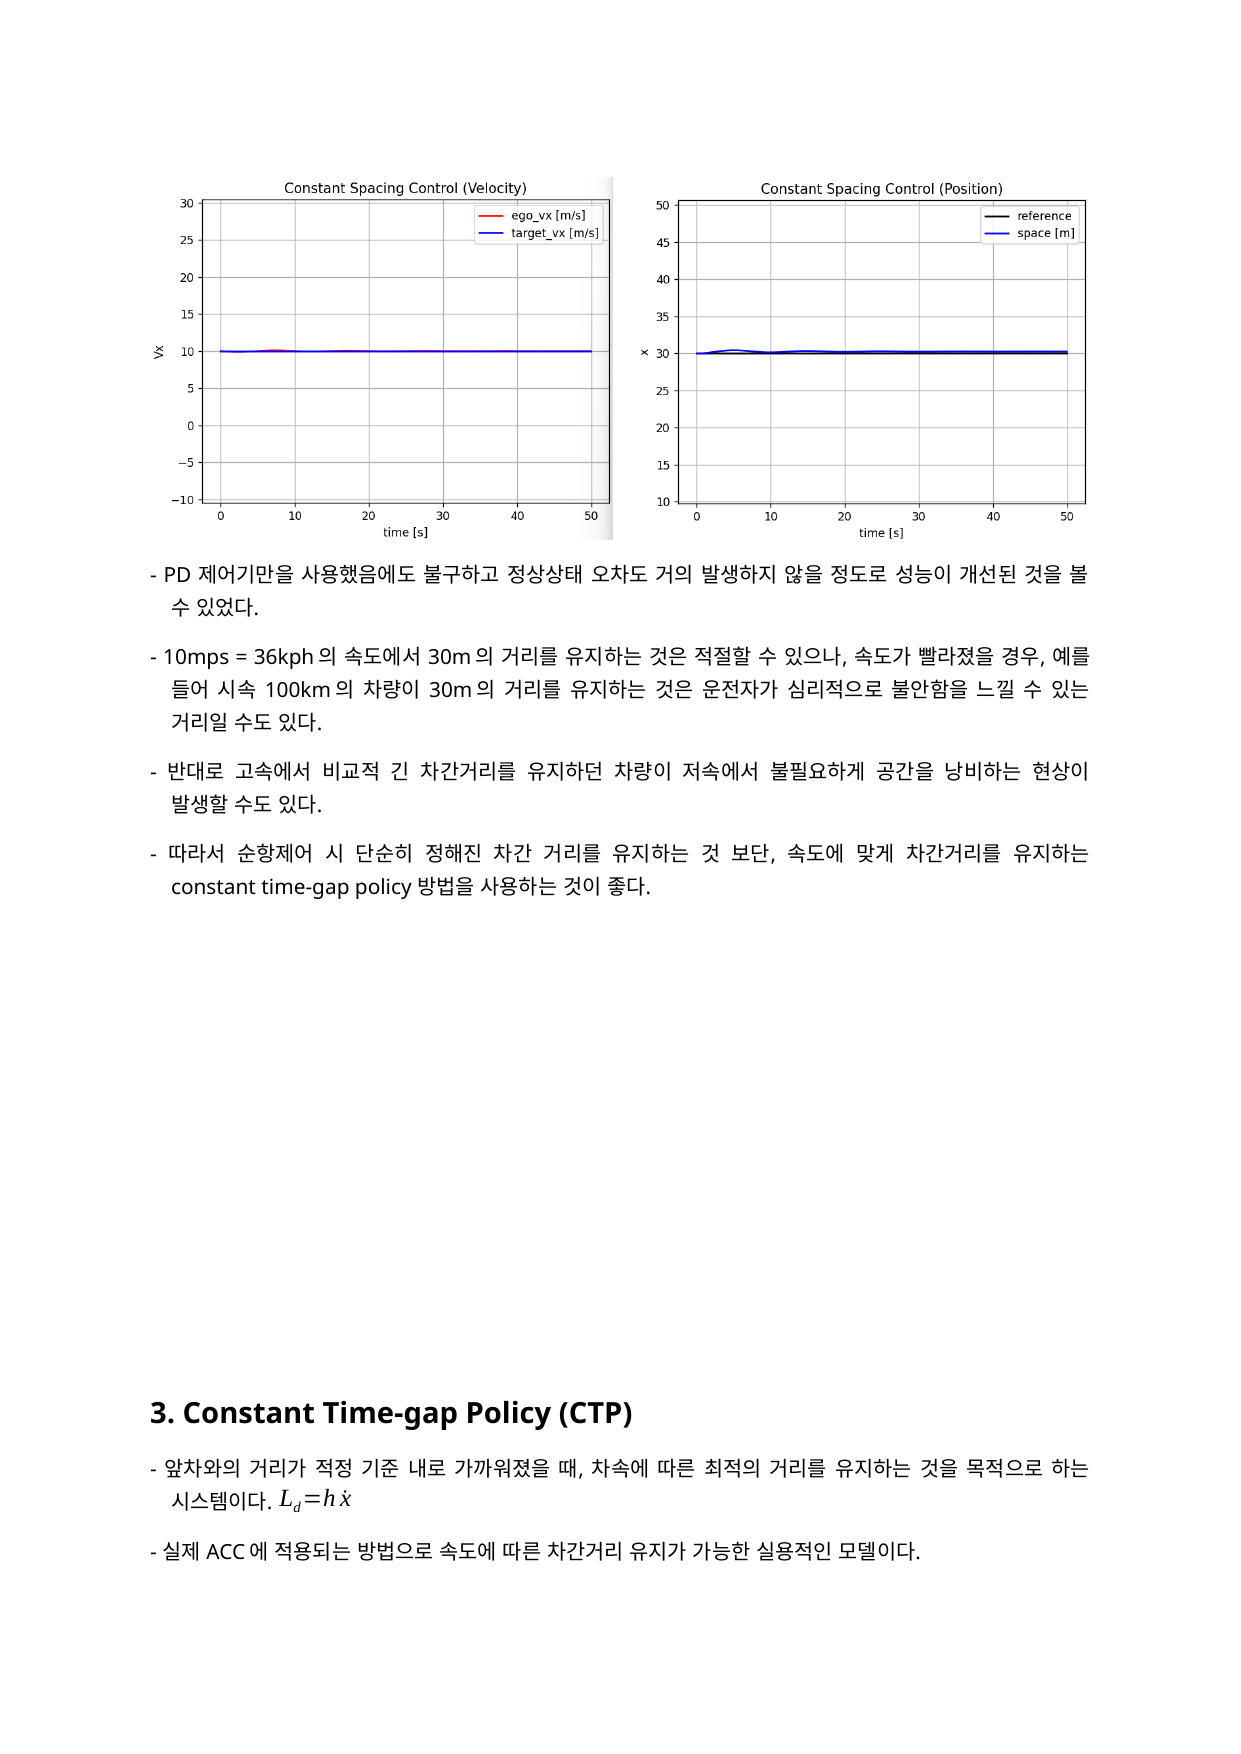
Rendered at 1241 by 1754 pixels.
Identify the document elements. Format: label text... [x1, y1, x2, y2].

text - 앞차와의 거리가 적정 기준 내로 가까워졌을 때, 차속에 따른 최적의 거리를 유지하는 것을 목적으로 하는 시스템이다. [150, 1452, 1090, 1516]
text - 10mps = 36kph의 속도에서 30m의 거리를 유지하는 것은 적절할 수 있으나, 속도가 빨라졌을 경우, 예를 들어 시속 100km의 차량이 30m의 거리를 유지하는 것은 운전자가 심리적으로 불안함을 느낄 수 있는 거리일 수도 있다. [150, 641, 1090, 736]
text - 따라서 순항제어 시 단순히 정해진 차간 거리를 유지하는 것 보단, 속도에 맞게 차간거리를 유지하는 constant time-gap policy 방법을 사용하는 것이 좋다. [150, 837, 1090, 901]
text - 반대로 고속에서 비교적 긴 차간거리를 유지하던 차량이 저속에서 불필요하게 공간을 낭비하는 현상이 발생할 수도 있다. [150, 755, 1090, 818]
text 3. Constant Time-gap Policy (CTP) [150, 1392, 1090, 1432]
text - PD 제어기만을 사용했음에도 불구하고 정상상태 오차도 거의 발생하지 않을 정도로 성능이 개선된 것을 볼 수 있었다. [150, 558, 1090, 622]
text - 실제 ACC에 적용되는 방법으로 속도에 따른 차간거리 유지가 가능한 실용적인 모델이다. [150, 1535, 1090, 1565]
picture [150, 177, 1089, 540]
